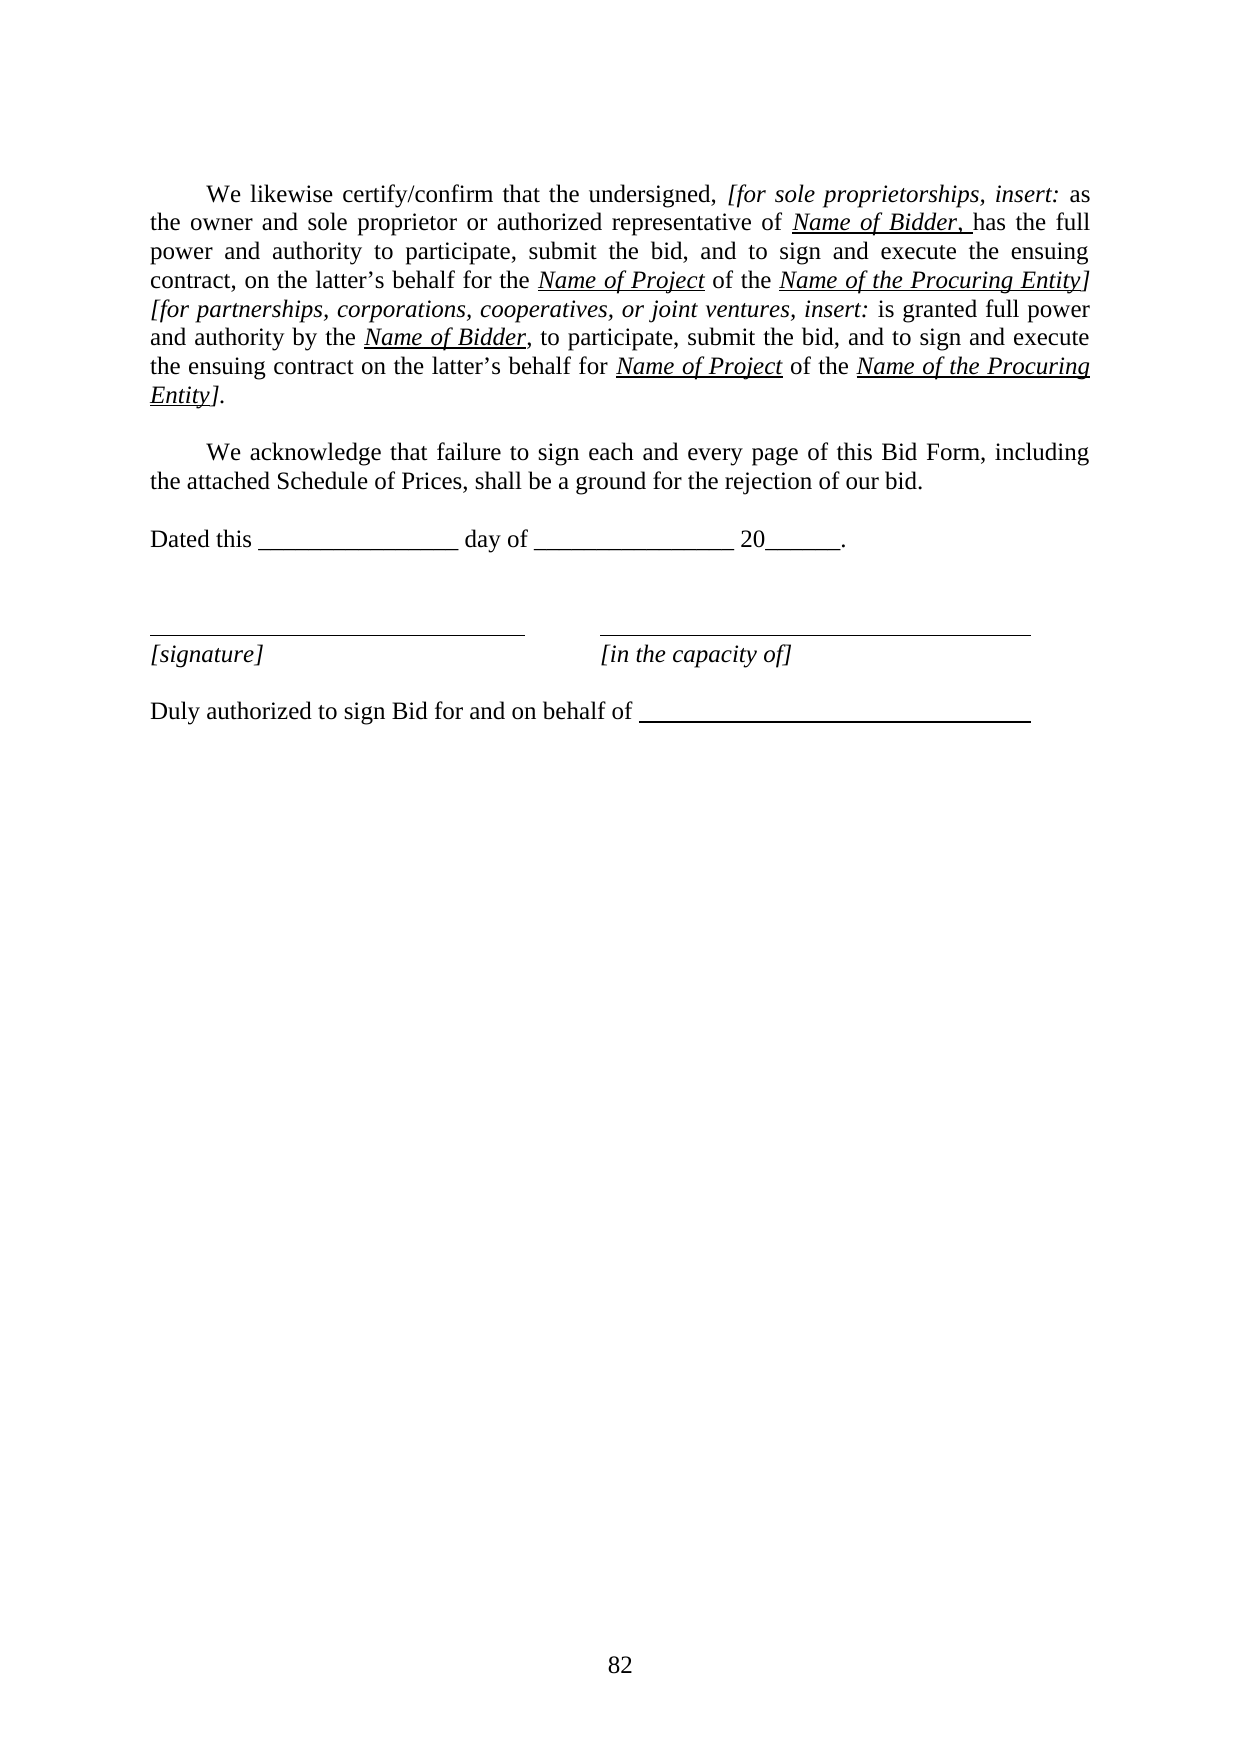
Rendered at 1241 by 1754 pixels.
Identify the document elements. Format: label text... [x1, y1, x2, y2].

text Duly authorized to sign Bid for and on behalf of ____________________________ [150, 696, 1090, 725]
text We likewise certify/confirm that the undersigned, [for sole proprietorships, insert: as the owner and sole proprietor or authorized representative of Name of Bidder, has the full power and authority to participate, submit the bid, and to sign and execute the ensuing contract, on the latter’s behalf for the Name of Project of the Name of the Procuring Entity][for partnerships, corporations, cooperatives, or joint ventures, insert: is granted full power and authority by the Name of Bidder, to participate, submit the bid, and to sign and execute the ensuing contract on the latter’s behalf for Name of Project of the Name of the Procuring Entity]. [150, 179, 1090, 409]
text Dated this ________________ day of ________________ 20______. [150, 524, 1090, 552]
text [signature] [in the capacity of] [150, 639, 1090, 667]
text We acknowledge that failure to sign each and every page of this Bid Form, including the attached Schedule of Prices, shall be a ground for the rejection of our bid. [150, 437, 1090, 495]
